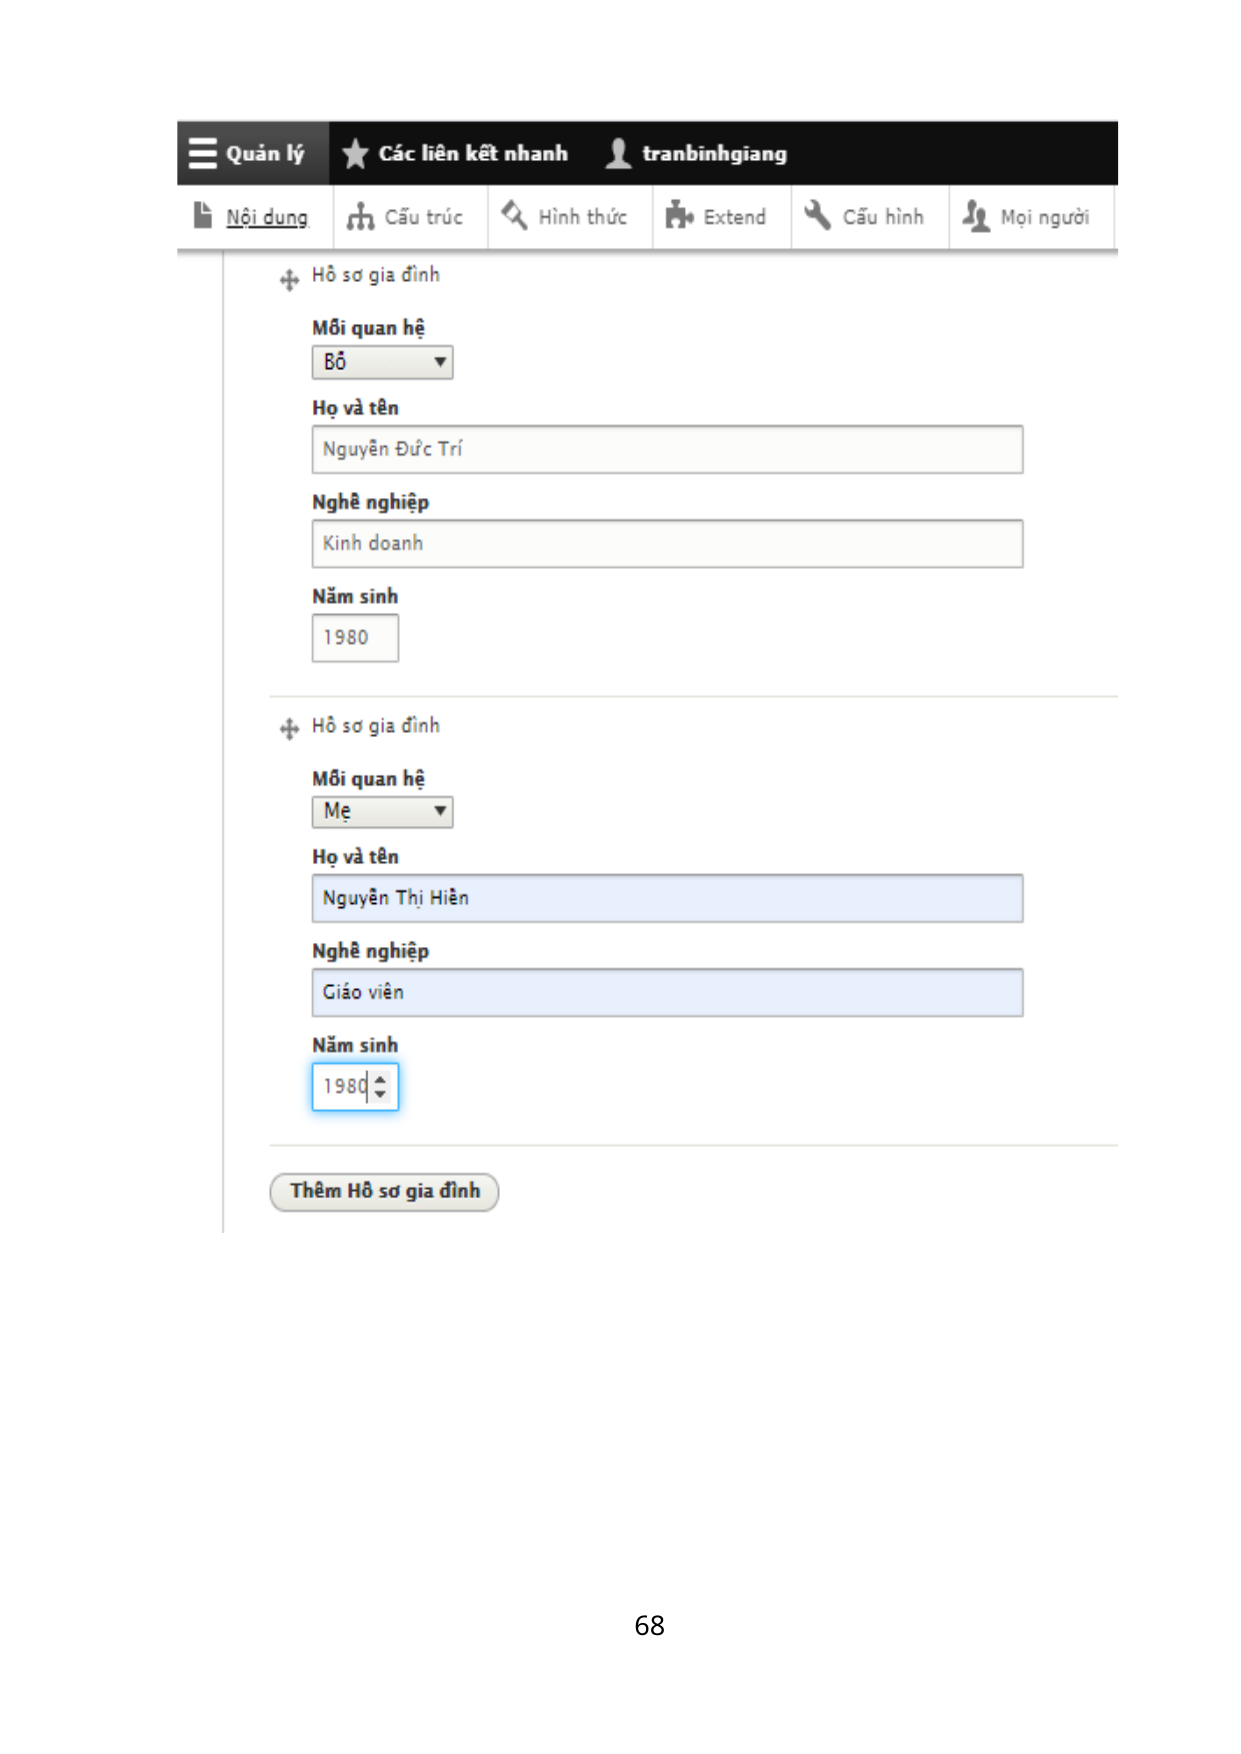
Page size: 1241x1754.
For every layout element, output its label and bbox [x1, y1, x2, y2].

picture [177, 118, 1119, 1233]
